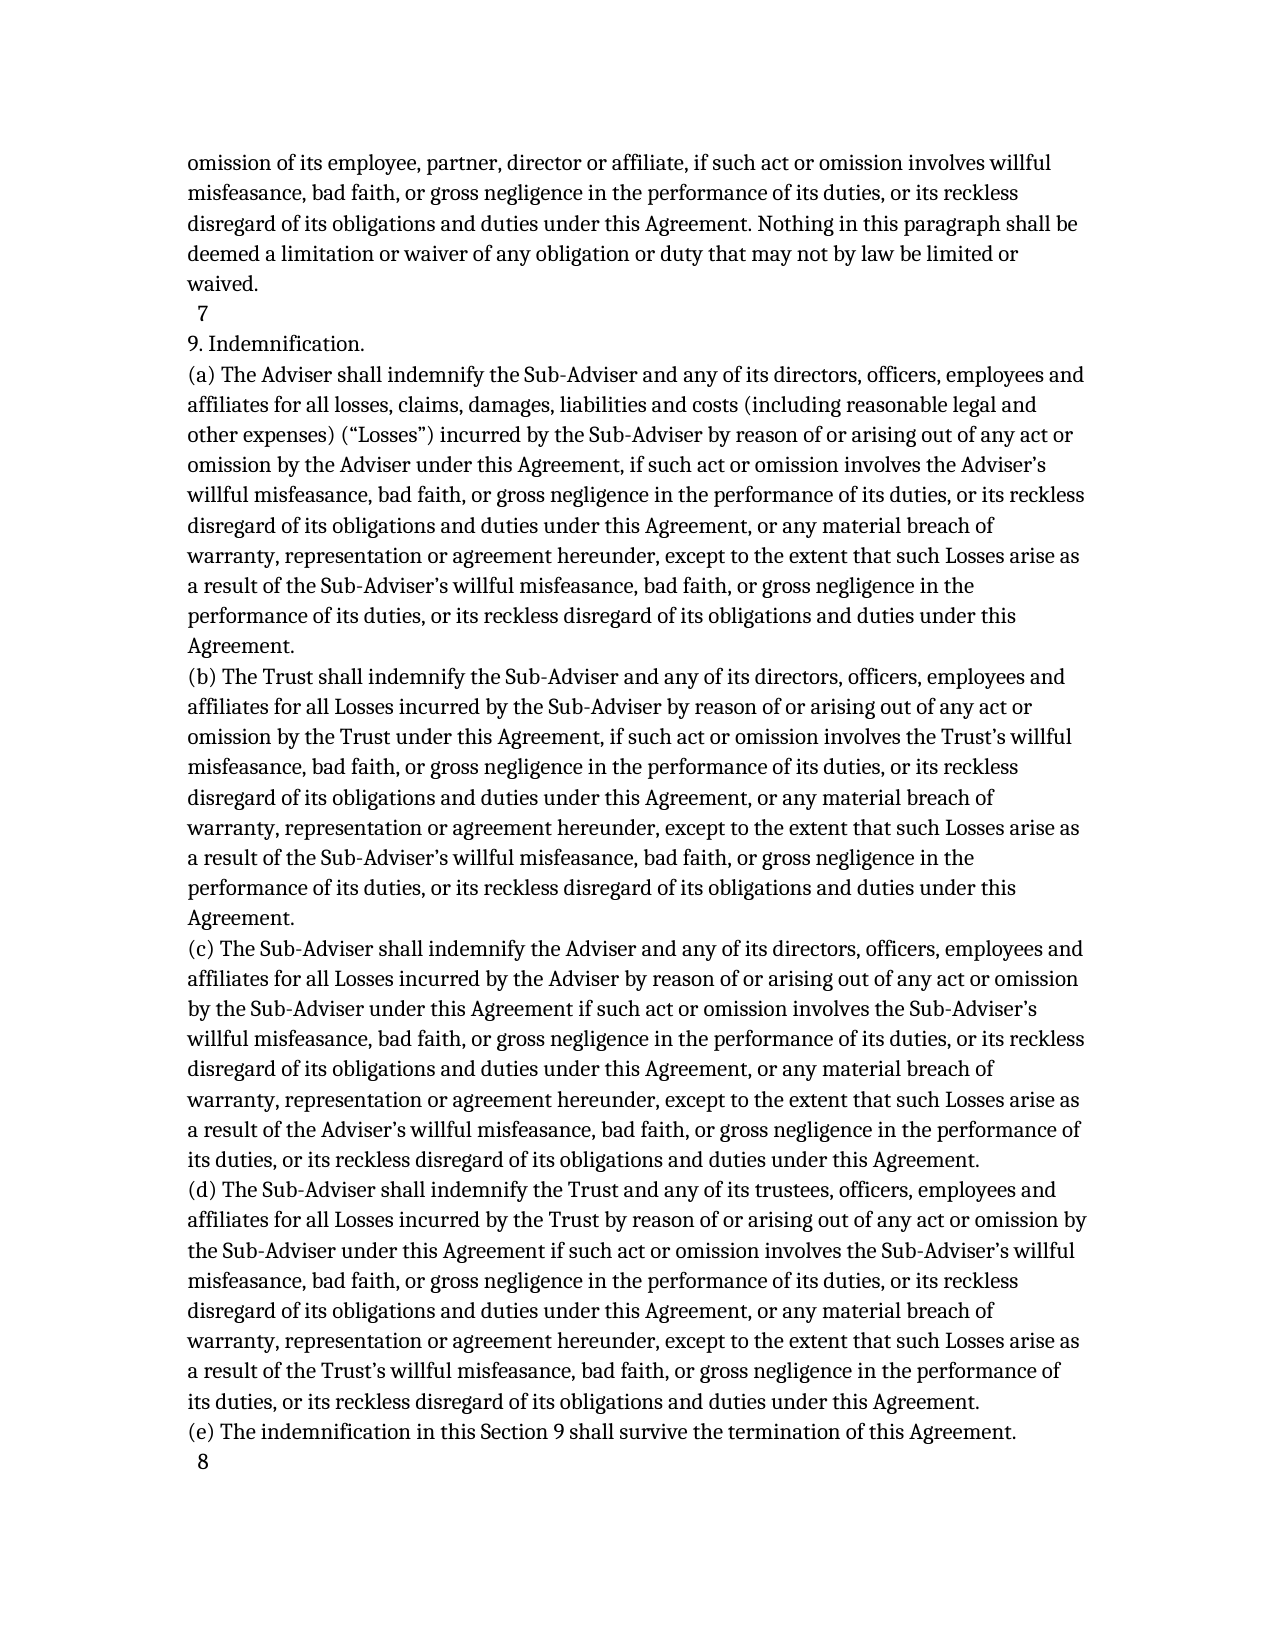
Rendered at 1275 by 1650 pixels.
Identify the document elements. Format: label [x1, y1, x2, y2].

text [187, 150, 1087, 1475]
